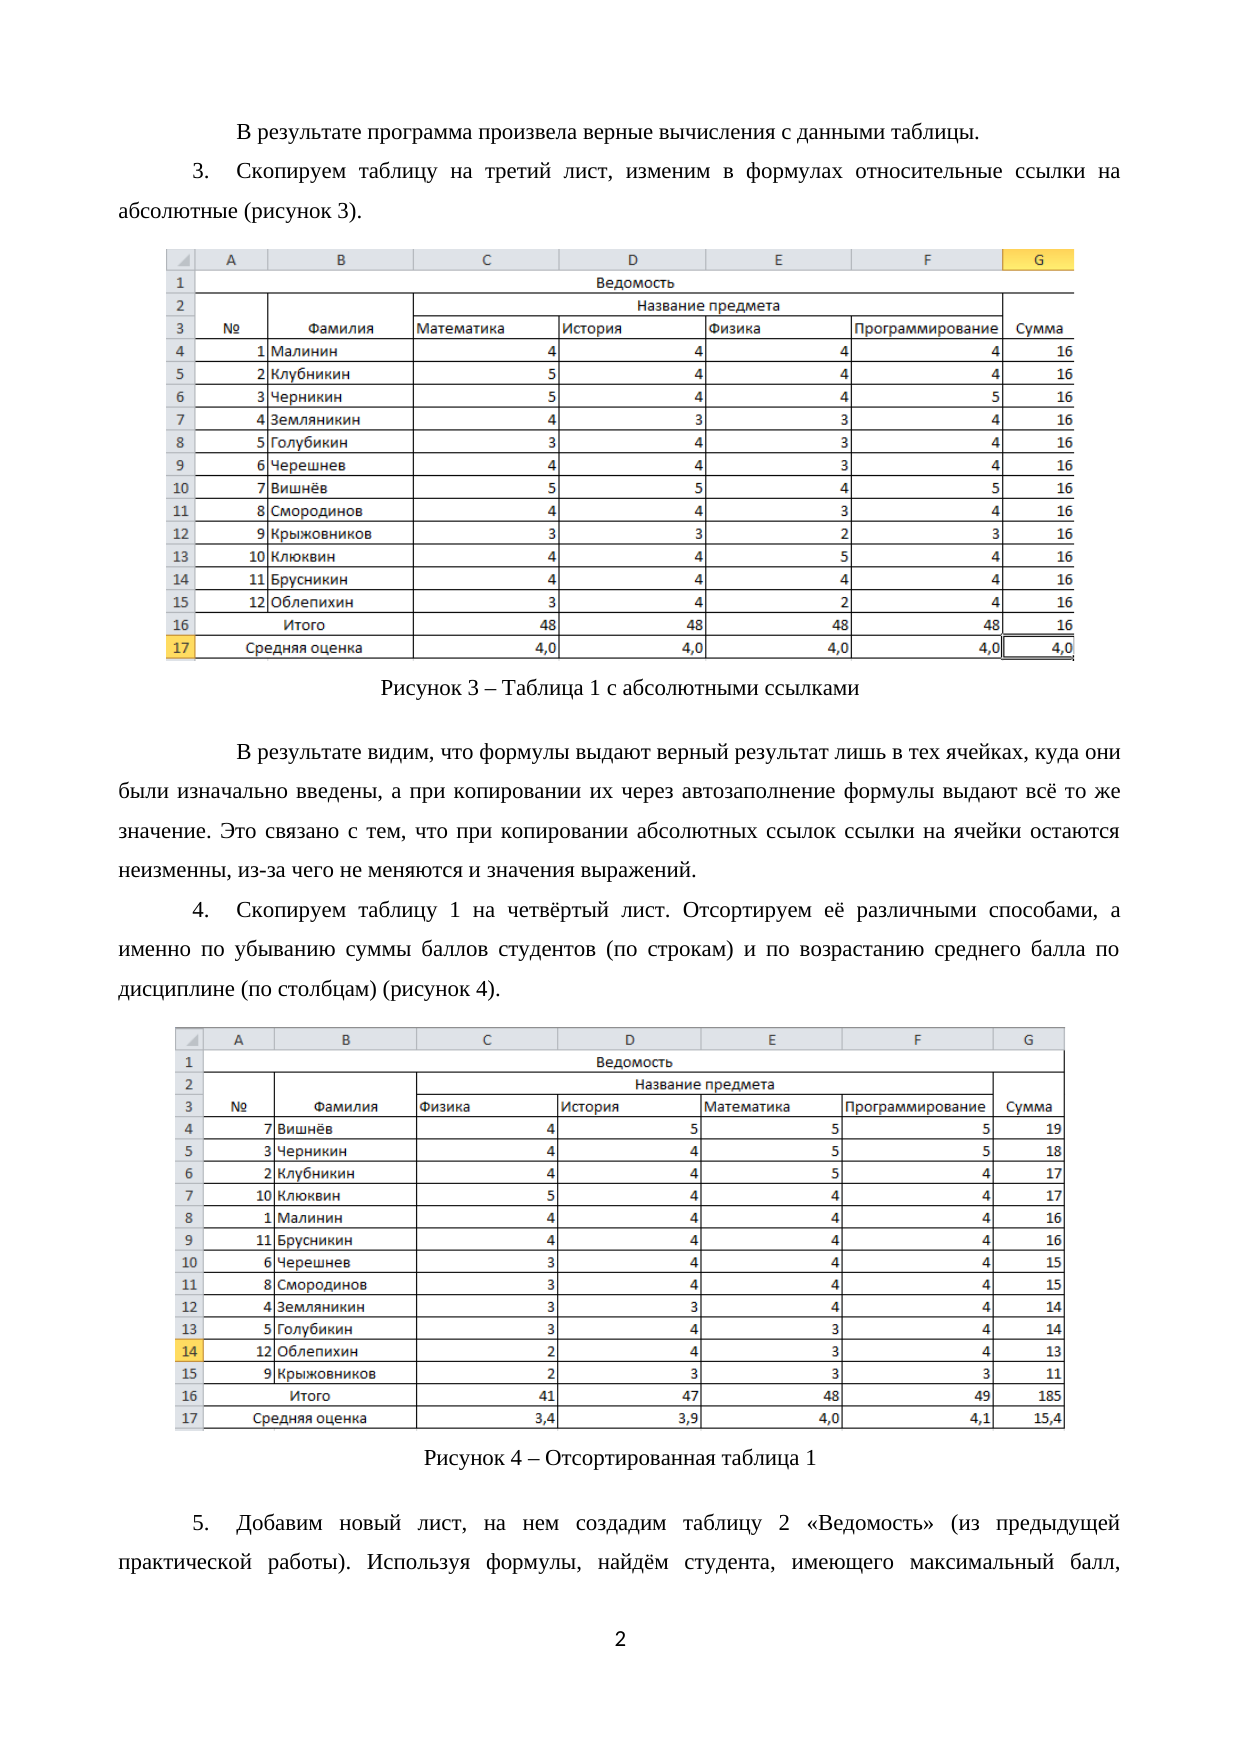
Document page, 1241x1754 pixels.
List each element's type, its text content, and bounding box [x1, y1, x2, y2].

picture [175, 1027, 1066, 1431]
picture [166, 249, 1075, 661]
list Скопируем таблицу 1 на четвёртый лист. Отсортируем её различными способами, а именно по убыванию суммы баллов студентов (по строкам) и по возрастанию среднего балла по дисциплине (по столбцам) (рисунок 4). [118, 896, 1122, 1001]
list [118, 1509, 1122, 1574]
text Рисунок 3 – Таблица 1 с абсолютными ссылками [118, 674, 1122, 700]
text В результате видим, что формулы выдают верный результат лишь в тех ячейках, куда они были изначально введены, а при копировании их через автозаполнение формулы выдают всё то же значение. Это связано с тем, что при копировании абсолютных ссылок ссылки на ячейки остаются неизменны, из-за чего не меняются и значения выражений. [118, 738, 1122, 883]
text Рисунок 4 – Отсортированная таблица 1 [118, 1444, 1122, 1471]
text В результате программа произвела верные вычисления с данными таблицы. [118, 118, 1122, 144]
list Скопируем таблицу на третий лист, изменим в формулах относительные ссылки на абсолютные (рисунок 3). [118, 158, 1122, 223]
